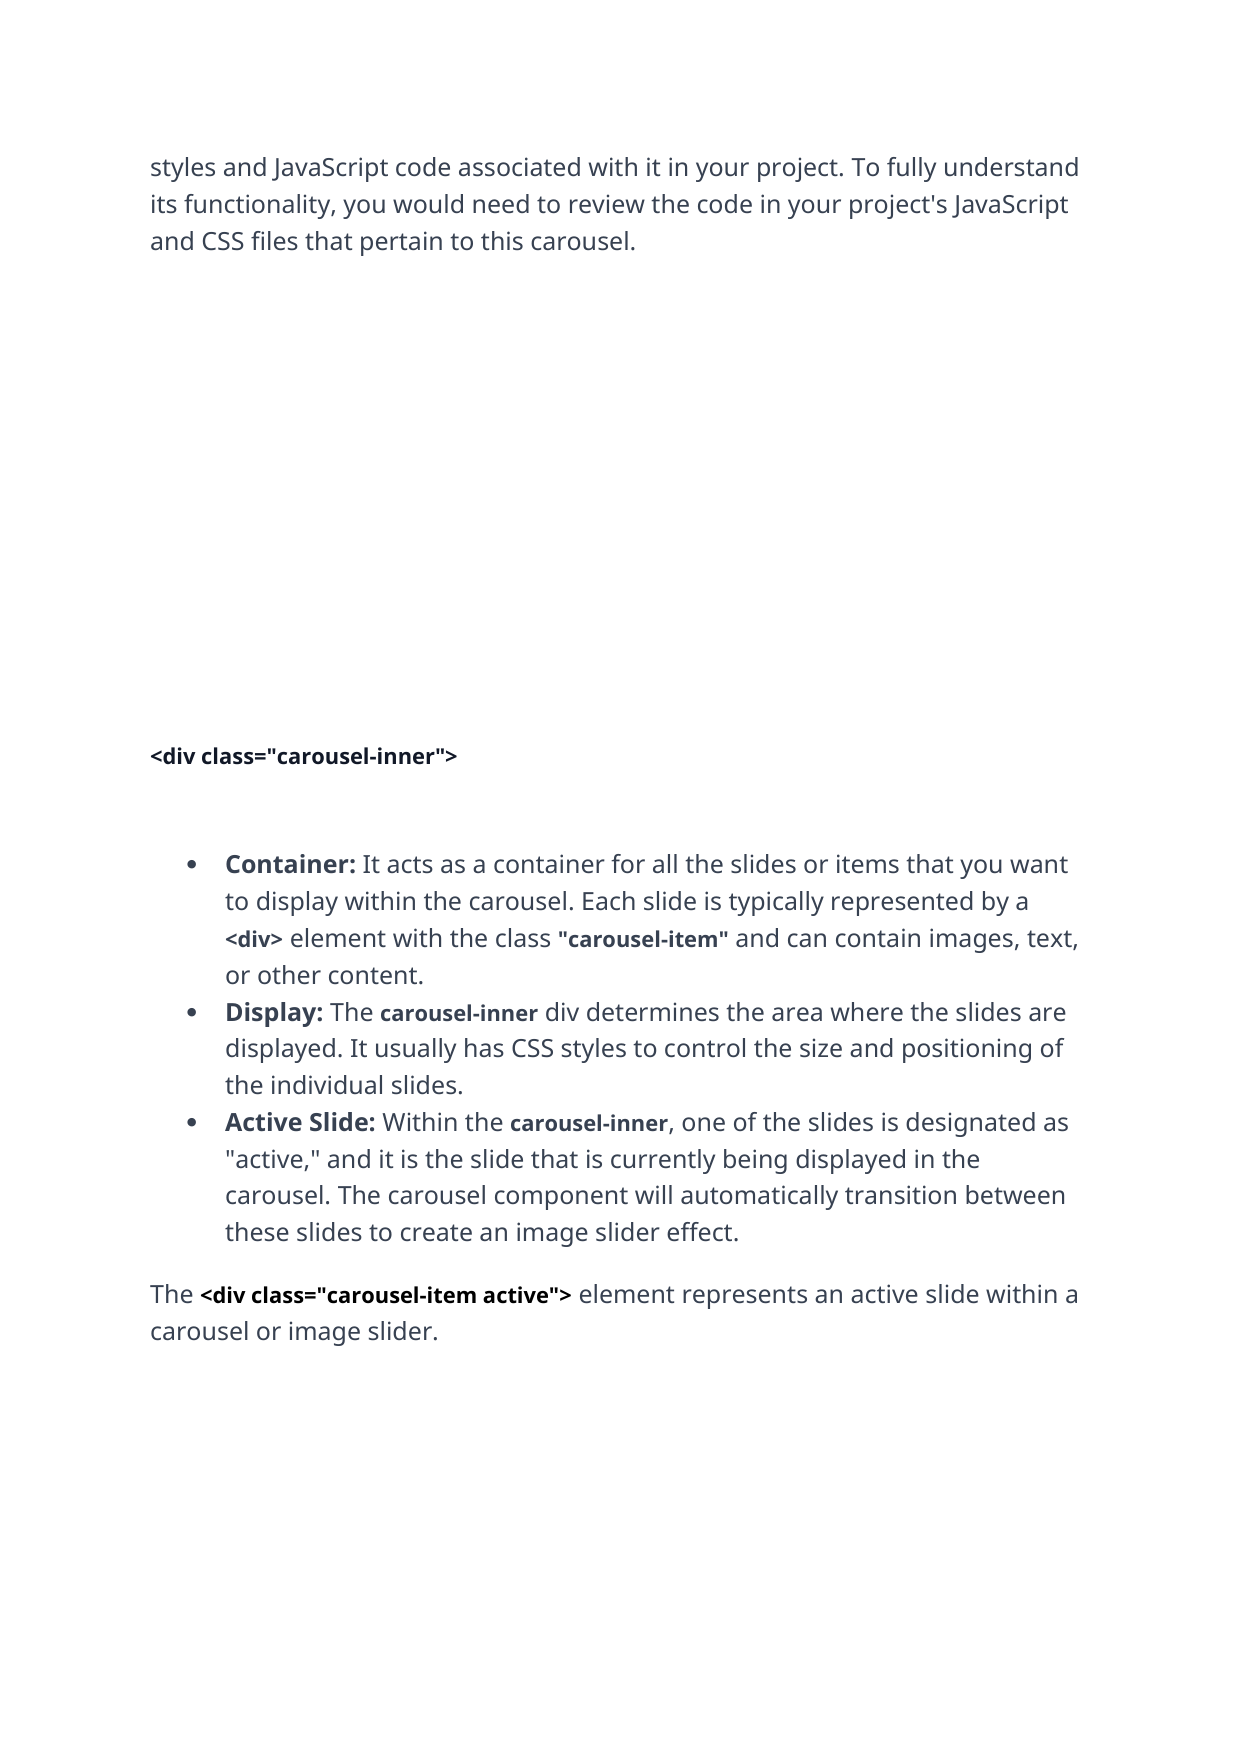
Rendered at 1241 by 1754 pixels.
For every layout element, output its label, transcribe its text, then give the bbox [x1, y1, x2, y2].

text <div class="carousel-inner"> [150, 741, 1090, 771]
list Container: It acts as a container for all the slides or items that you want to display within the carousel. Each slide is typically represented by a <div> element with the class "carousel-item" and can contain images, text, or other content. [187, 847, 1090, 991]
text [150, 150, 1090, 258]
list Active Slide: Within the carousel-inner, one of the slides is designated as "active," and it is the slide that is currently being displayed in the carousel. The carousel component will automatically transition between these slides to create an image slider effect. [187, 1104, 1090, 1249]
list Display: The carousel-inner div determines the area where the slides are displayed. It usually has CSS styles to control the size and positioning of the individual slides. [187, 994, 1090, 1102]
text The <div class="carousel-item active"> element represents an active slide within a carousel or image slider. [150, 1277, 1090, 1347]
